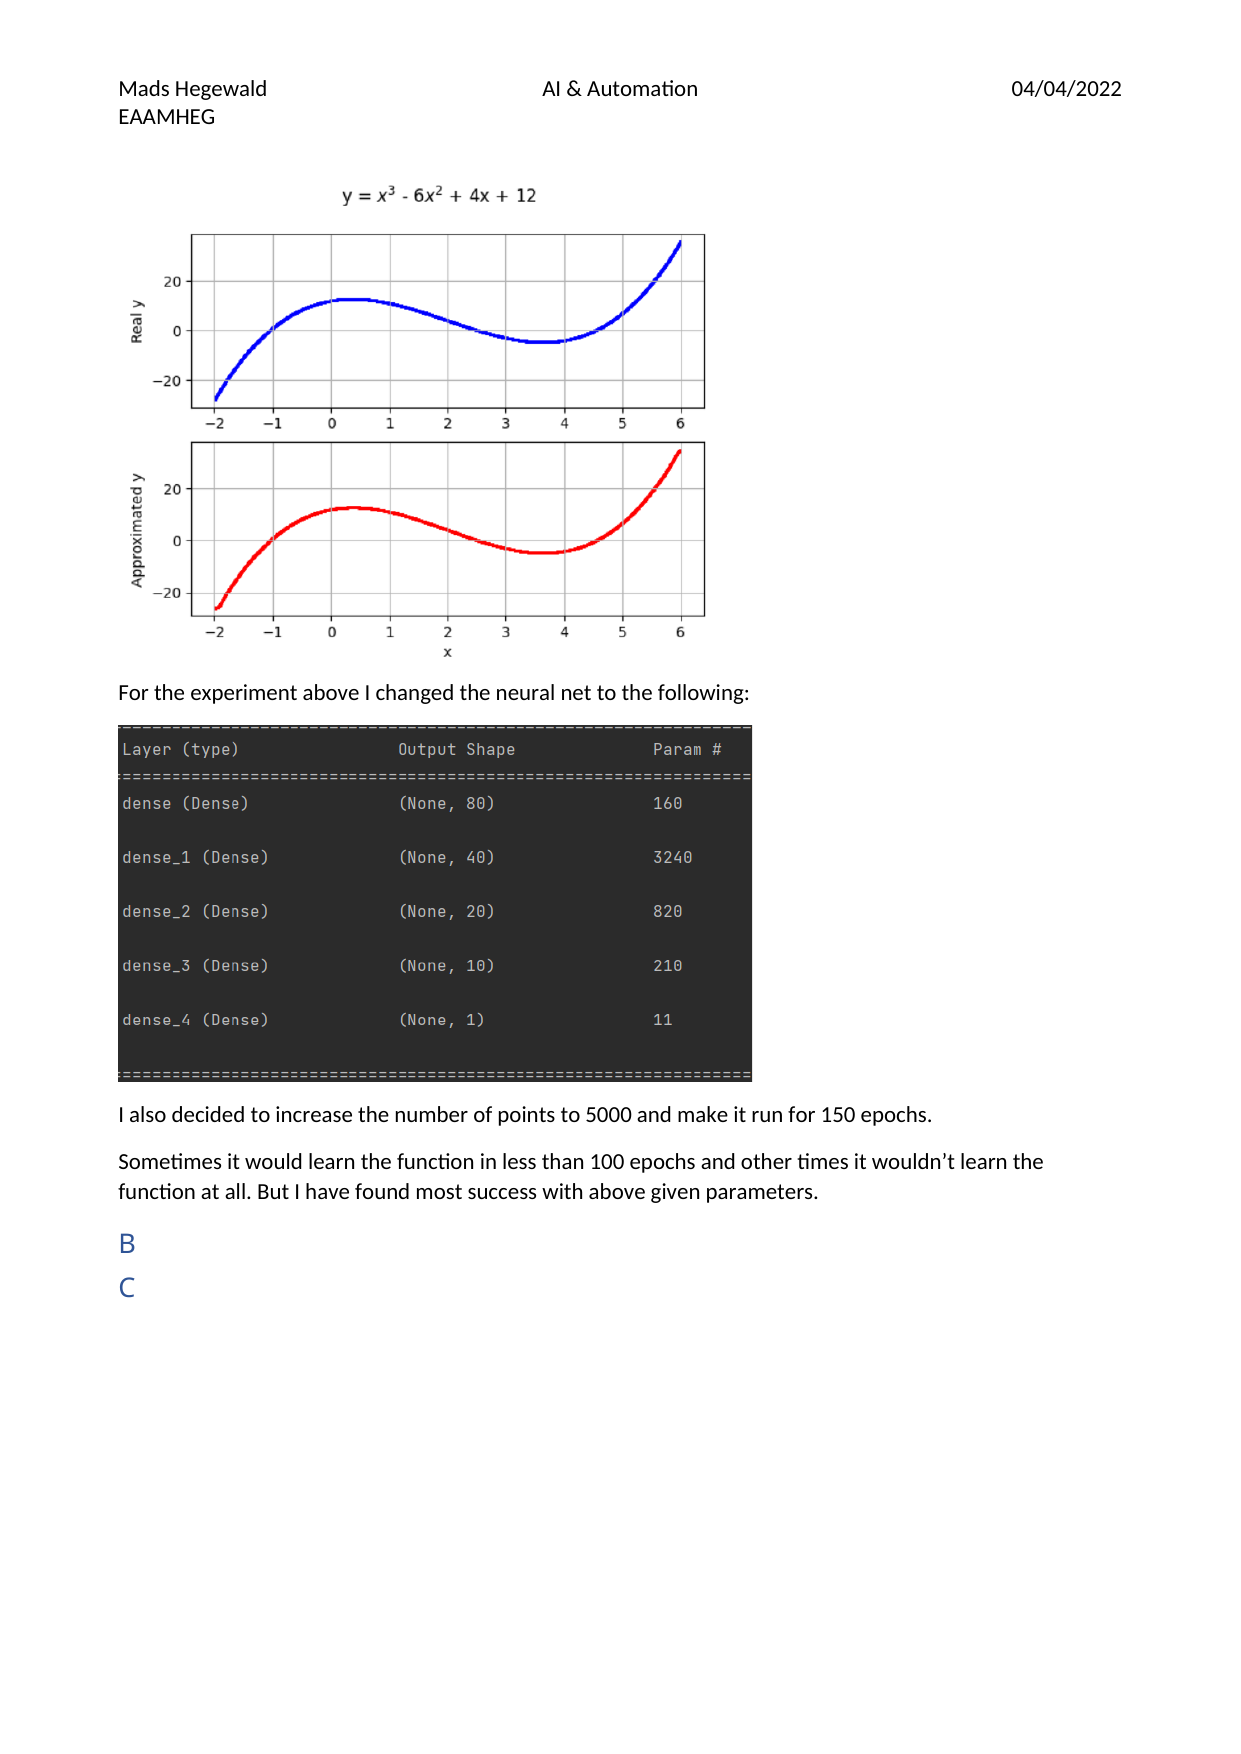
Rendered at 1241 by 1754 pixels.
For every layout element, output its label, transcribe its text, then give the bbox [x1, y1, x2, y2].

text For the experiment above I changed the neural net to the following: [118, 678, 1122, 706]
text I also decided to increase the number of points to 5000 and make it run for 150 epochs. [118, 1100, 1122, 1128]
subtitle C [118, 1268, 1122, 1305]
text Sometimes it would learn the function in less than 100 epochs and other times it wouldn’t learn the function at all. But I have found most success with above given parameters. [118, 1147, 1122, 1205]
picture [118, 177, 715, 660]
subtitle B [118, 1224, 1122, 1261]
picture [118, 725, 753, 1082]
